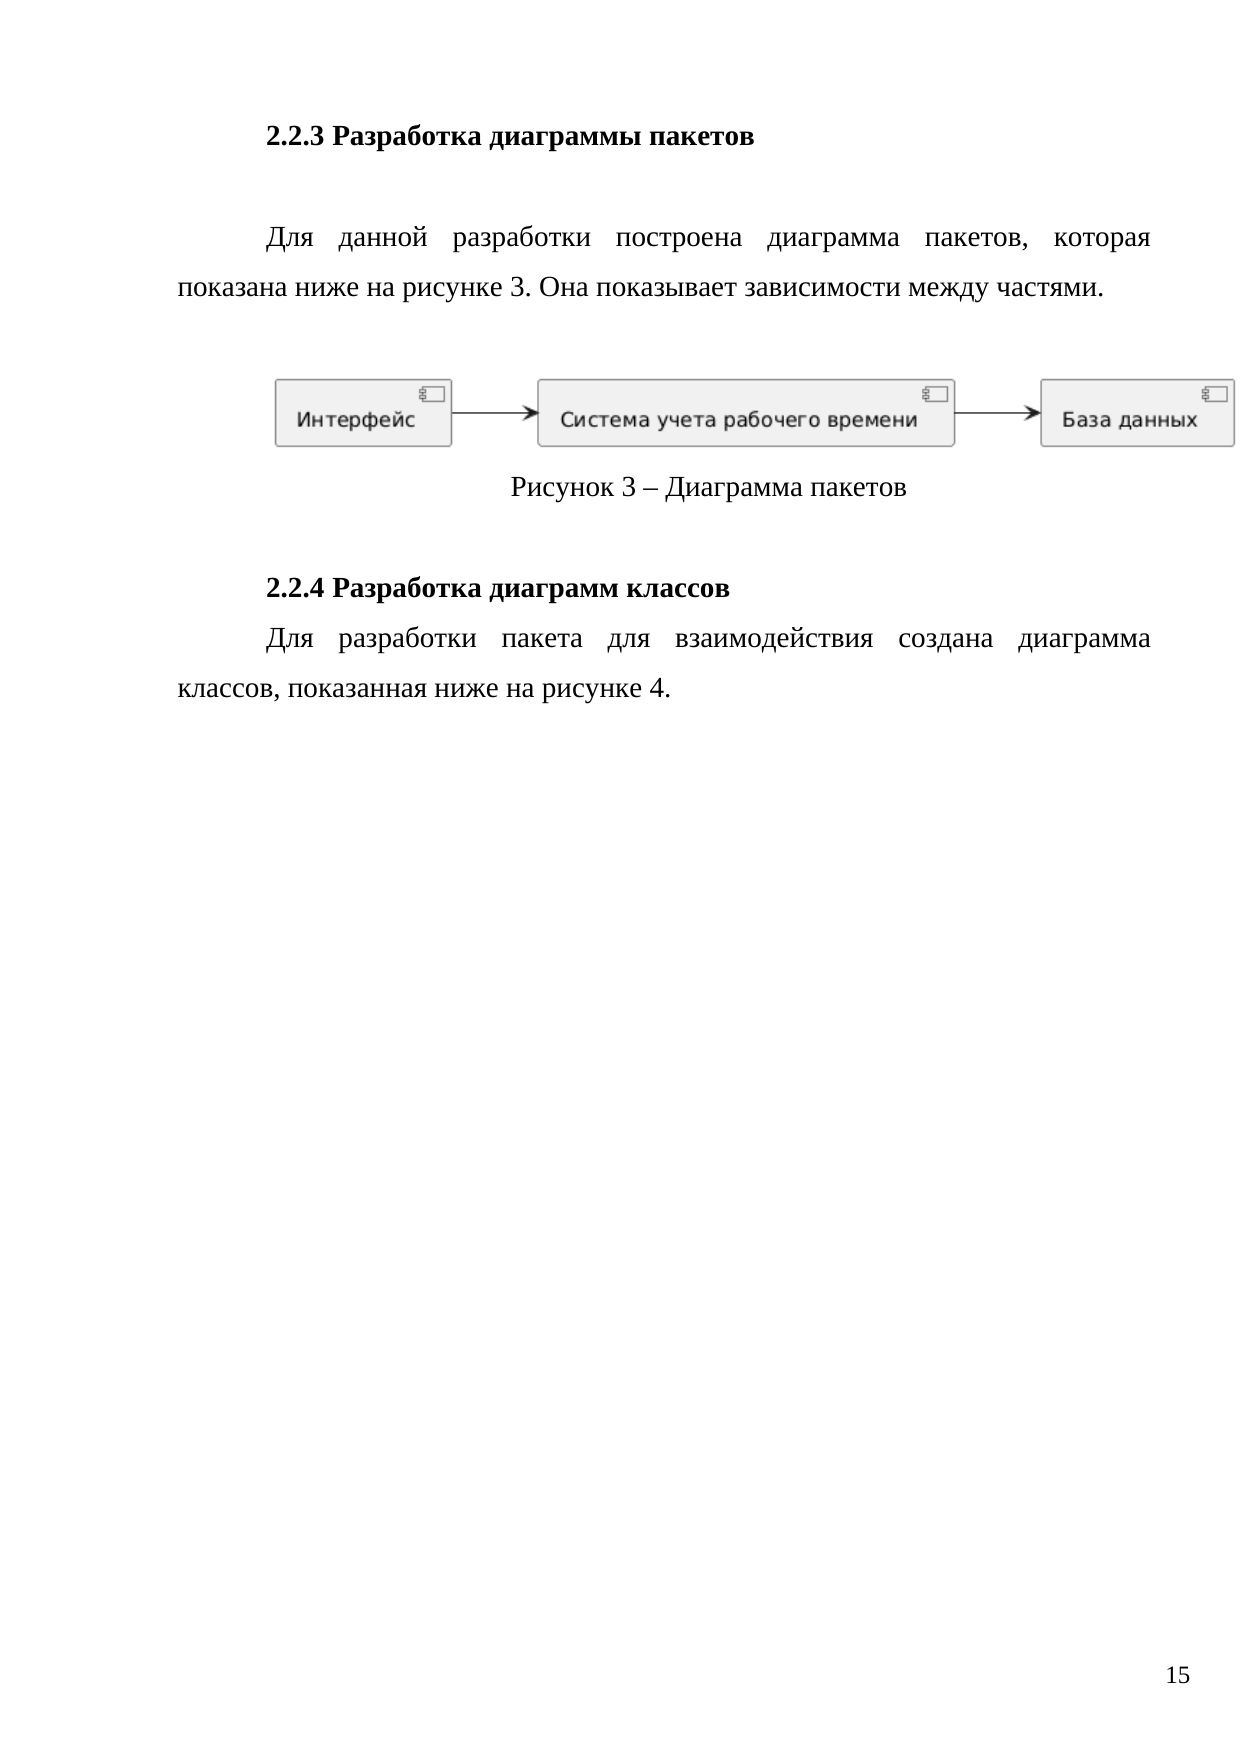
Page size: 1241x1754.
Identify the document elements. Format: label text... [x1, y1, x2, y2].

subtitle 2.2.4 Разработка диаграмм классов [177, 570, 1152, 603]
subtitle 2.2.3 Разработка диаграммы пакетов [177, 118, 1152, 152]
picture [265, 369, 1241, 453]
text Для данной разработки построена диаграмма пакетов, которая показана ниже на рисунке 3. Она показывает зависимости между частями. [177, 219, 1152, 303]
text Для разработки пакета для взаимодействия создана диаграмма классов, показанная ниже на рисунке 4. [177, 620, 1152, 704]
text Рисунок 3 – Диаграмма пакетов [177, 469, 1152, 503]
